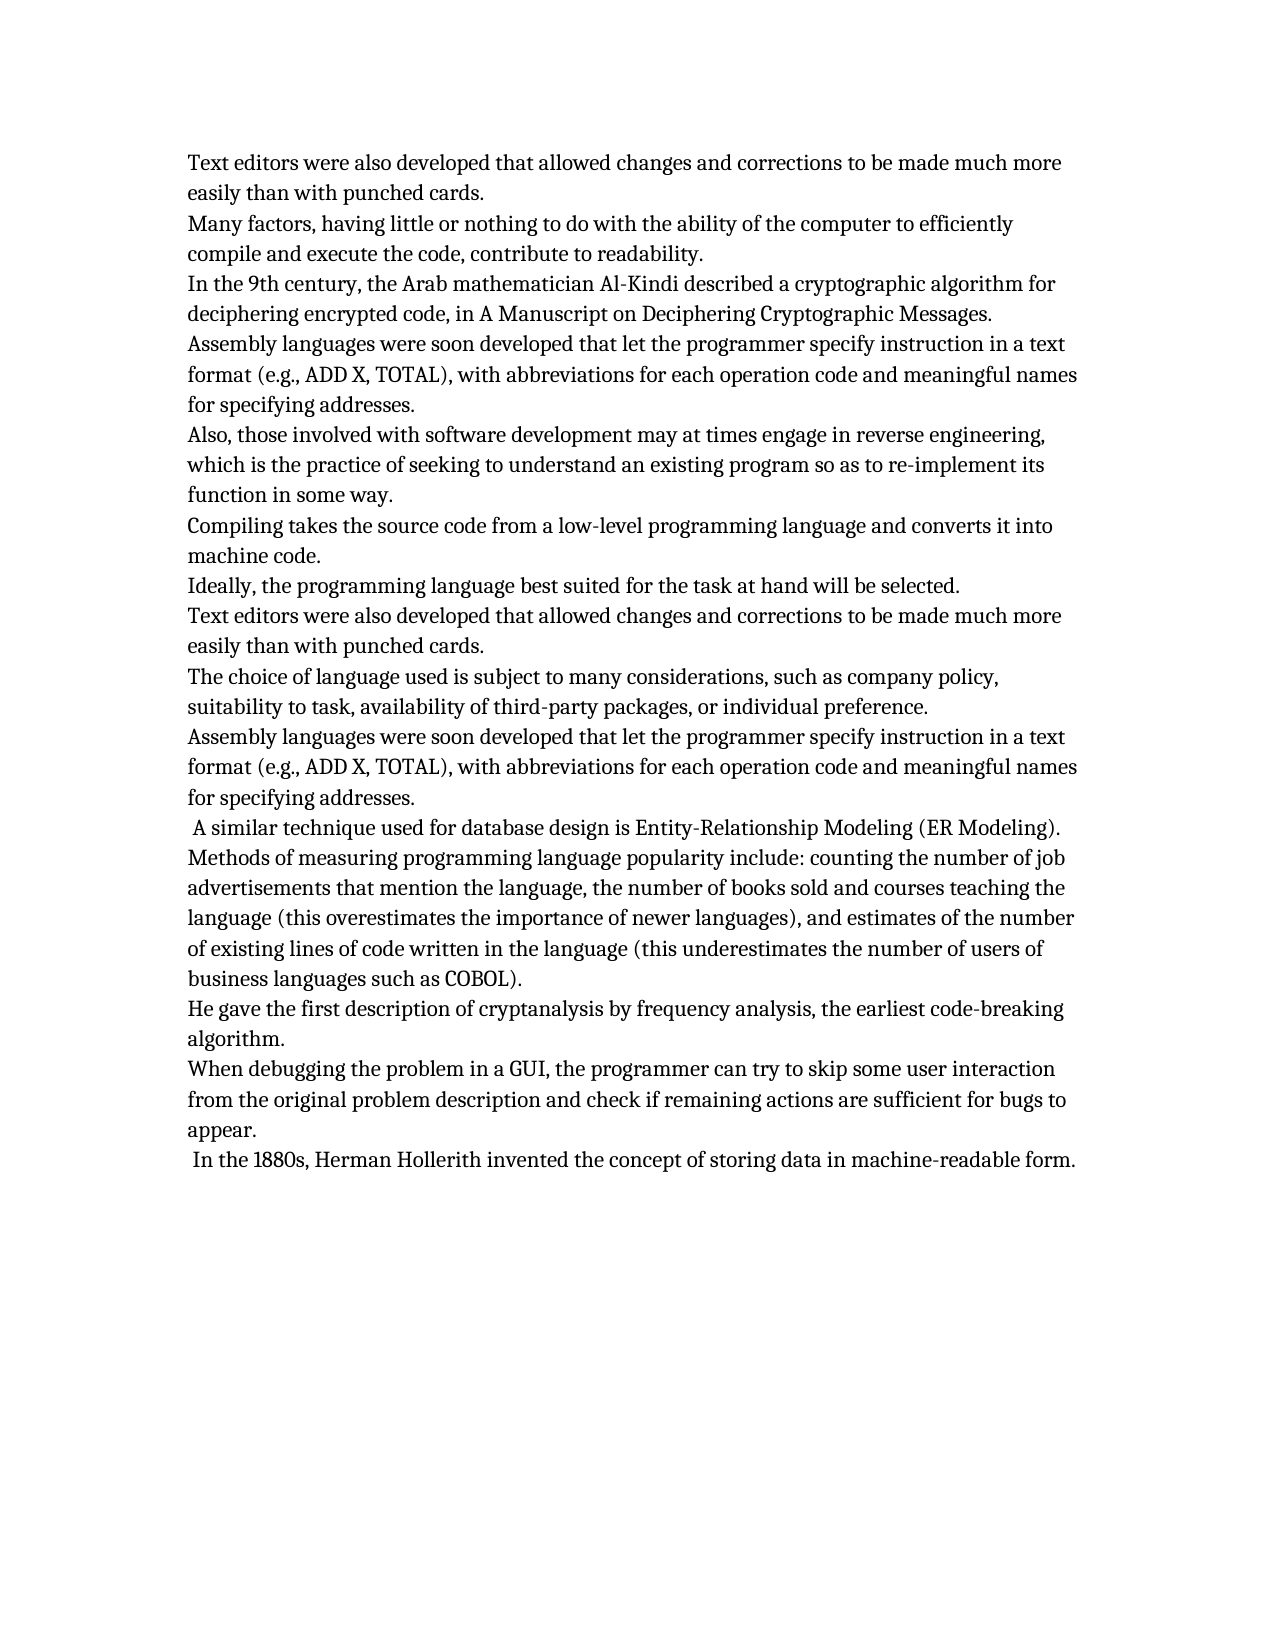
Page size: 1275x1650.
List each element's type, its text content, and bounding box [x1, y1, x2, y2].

text Text editors were also developed that allowed changes and corrections to be made much more easily than with punched cards. Many factors, having little or nothing to do with the ability of the computer to efficiently compile and execute the code, contribute to readability. In the 9th century, the Arab mathematician Al-Kindi described a cryptographic algorithm for deciphering encrypted code, in A Manuscript on Deciphering Cryptographic Messages. Assembly languages were soon developed that let the programmer specify instruction in a text format (e.g., ADD X, TOTAL), with abbreviations for each operation code and meaningful names for specifying addresses. Also, those involved with software development may at times engage in reverse engineering, which is the practice of seeking to understand an existing program so as to re-implement its function in some way. Compiling takes the source code from a low-level programming language and converts it into machine code. Ideally, the programming language best suited for the task at hand will be selected. Text editors were also developed that allowed changes and corrections to be made much more easily than with punched cards. The choice of language used is subject to many considerations, such as company policy, suitability to task, availability of third-party packages, or individual preference. Assembly languages were soon developed that let the programmer specify instruction in a text format (e.g., ADD X, TOTAL), with abbreviations for each operation code and meaningful names for specifying addresses. A similar technique used for database design is Entity-Relationship Modeling (ER Modeling). Methods of measuring programming language popularity include: counting the number of job advertisements that mention the language, the number of books sold and courses teaching the language (this overestimates the importance of newer languages), and estimates of the number of existing lines of code written in the language (this underestimates the number of users of business languages such as COBOL). He gave the first description of cryptanalysis by frequency analysis, the earliest code-breaking algorithm. When debugging the problem in a GUI, the programmer can try to skip some user interaction from the original problem description and check if remaining actions are sufficient for bugs to appear. In the 1880s, Herman Hollerith invented the concept of storing data in machine-readable form. [187, 150, 1087, 1173]
